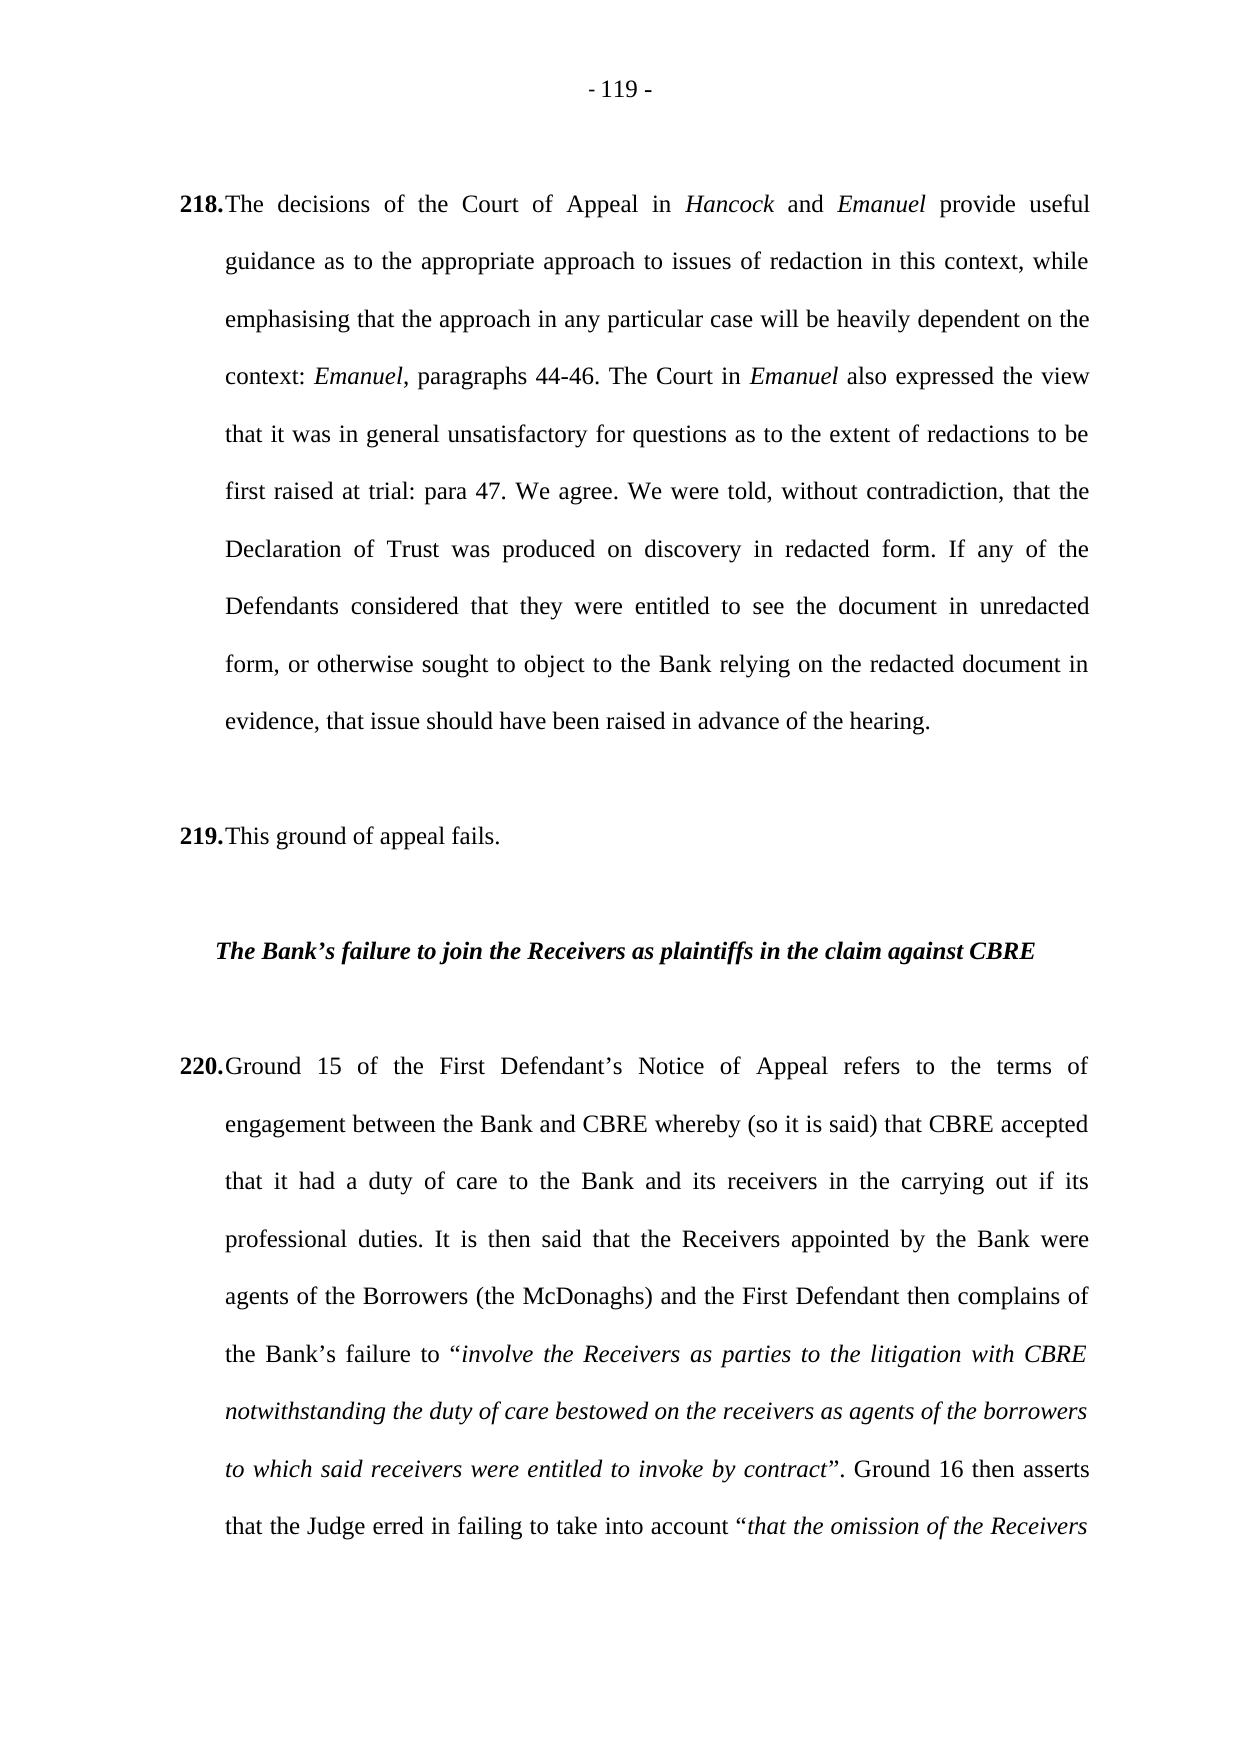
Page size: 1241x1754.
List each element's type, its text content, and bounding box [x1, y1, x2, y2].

list This ground of appeal fails. [179, 821, 1090, 850]
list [179, 1051, 1090, 1540]
list The decisions of the Court of Appeal in Hancock and Emanuel provide useful guidance as to the appropriate approach to issues of redaction in this context, while emphasising that the approach in any particular case will be heavily dependent on the context: Emanuel, paragraphs 44-46. The Court in Emanuel also expressed the view that it was in general unsatisfactory for questions as to the extent of redactions to be first raised at trial: para 47. We agree. We were told, without contradiction, that the Declaration of Trust was produced on discovery in redacted form. If any of the Defendants considered that they were entitled to see the document in unredacted form, or otherwise sought to object to the Bank relying on the redacted document in evidence, that issue should have been raised in advance of the hearing. [179, 189, 1090, 735]
subtitle The Bank’s failure to join the Receivers as plaintiffs in the claim against CBRE [215, 936, 1090, 965]
